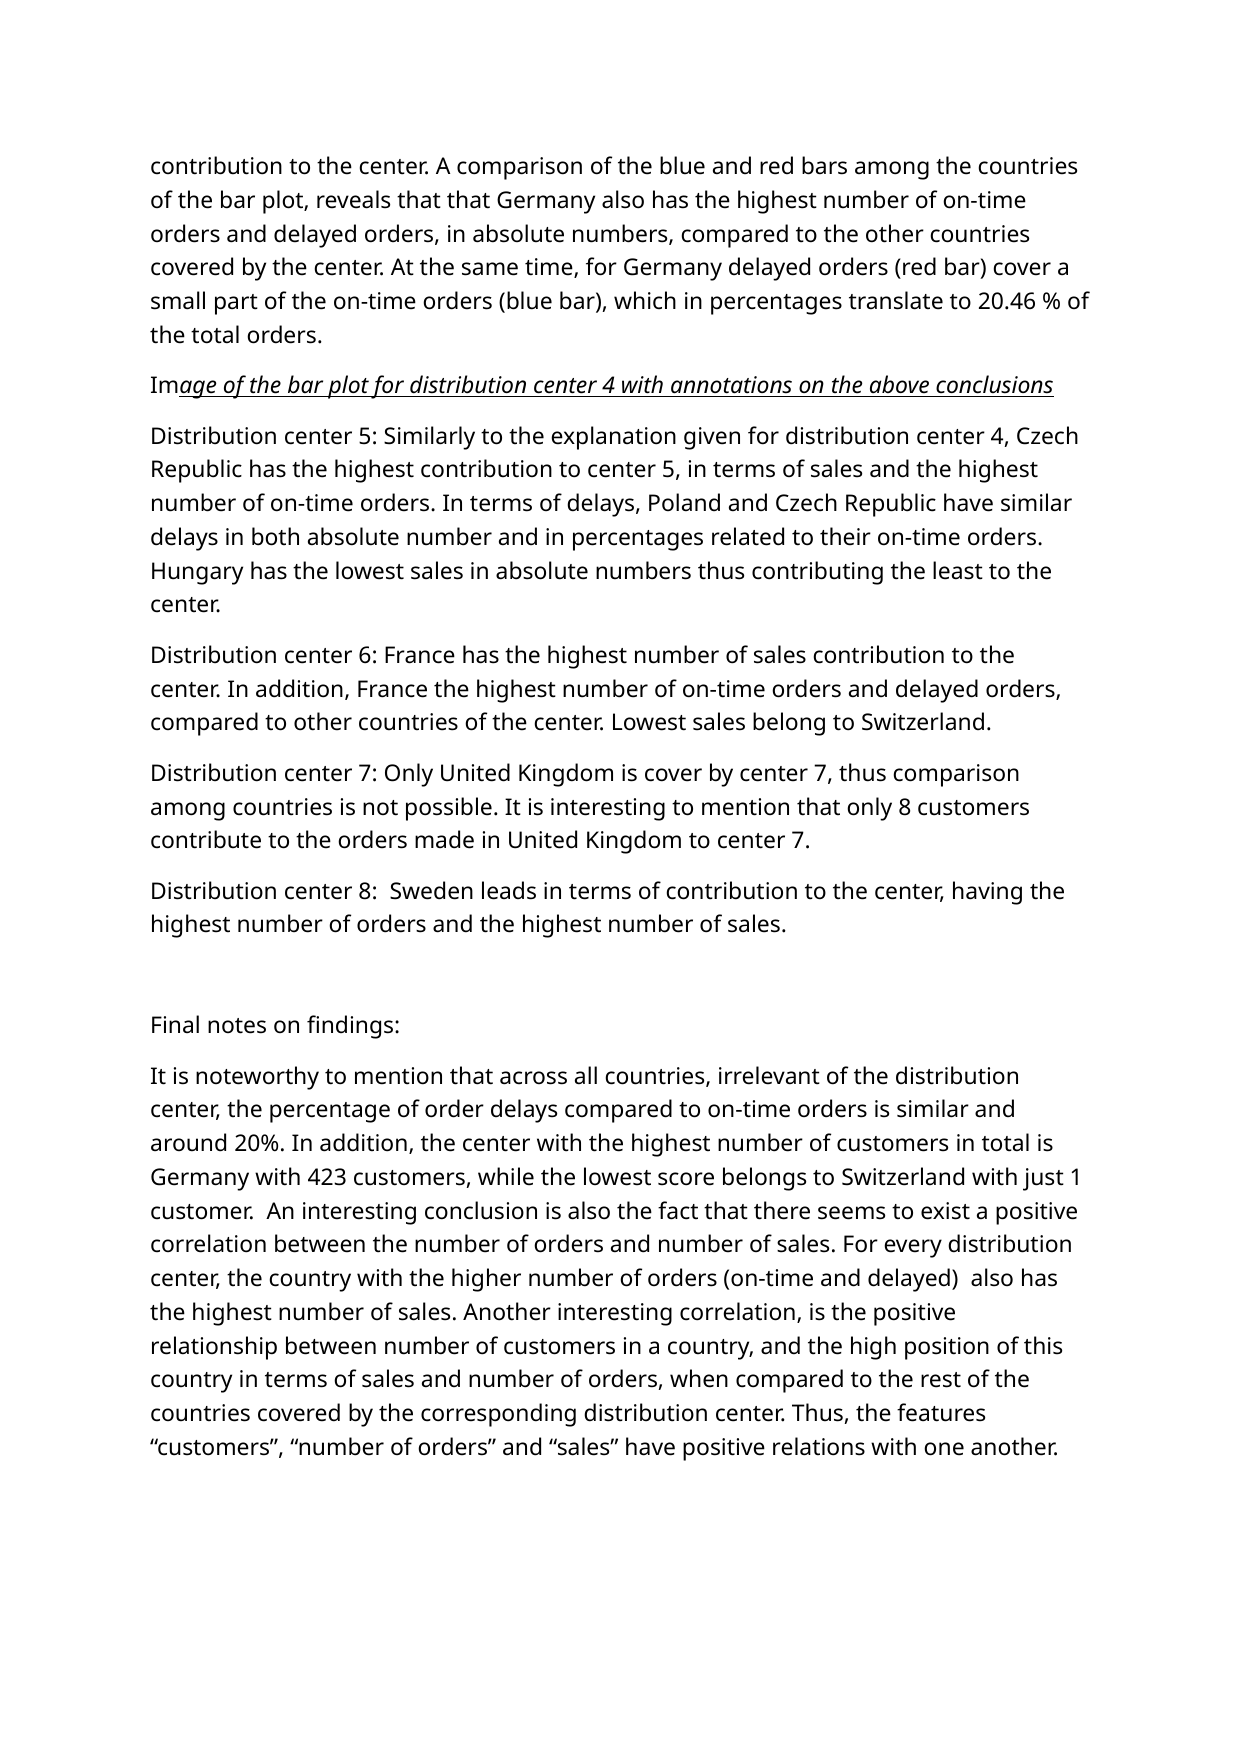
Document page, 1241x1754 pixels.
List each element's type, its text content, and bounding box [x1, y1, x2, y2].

text Distribution center 5: Similarly to the explanation given for distribution center 4, Czech Republic has the highest contribution to center 5, in terms of sales and the highest number of on-time orders. In terms of delays, Poland and Czech Republic have similar delays in both absolute number and in percentages related to their on-time orders. Hungary has the lowest sales in absolute numbers thus contributing the least to the center. [150, 419, 1090, 619]
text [150, 150, 1090, 350]
text Distribution center 7: Only United Kingdom is cover by center 7, thus comparison among countries is not possible. It is interesting to mention that only 8 customers contribute to the orders made in United Kingdom to center 7. [150, 757, 1090, 855]
text Final notes on findings: [150, 1009, 1090, 1040]
text Distribution center 8: Sweden leads in terms of contribution to the center, having the highest number of orders and the highest number of sales. [150, 874, 1090, 939]
text Distribution center 6: France has the highest number of sales contribution to the center. In addition, France the highest number of on-time orders and delayed orders, compared to other countries of the center. Lowest sales belong to Switzerland. [150, 639, 1090, 737]
text Image of the bar plot for distribution center 4 with annotations on the above conclusions [150, 369, 1090, 400]
text It is noteworthy to mention that across all countries, irrelevant of the distribution center, the percentage of order delays compared to on-time orders is similar and around 20%. In addition, the center with the highest number of customers in total is Germany with 423 customers, while the lowest score belongs to Switzerland with just 1 customer. An interesting conclusion is also the fact that there seems to exist a positive correlation between the number of orders and number of sales. For every distribution center, the country with the higher number of orders (on-time and delayed) also has the highest number of sales. Another interesting correlation, is the positive relationship between number of customers in a country, and the high position of this country in terms of sales and number of orders, when compared to the rest of the countries covered by the corresponding distribution center. Thus, the features “customers”, “number of orders” and “sales” have positive relations with one another. [150, 1059, 1090, 1462]
